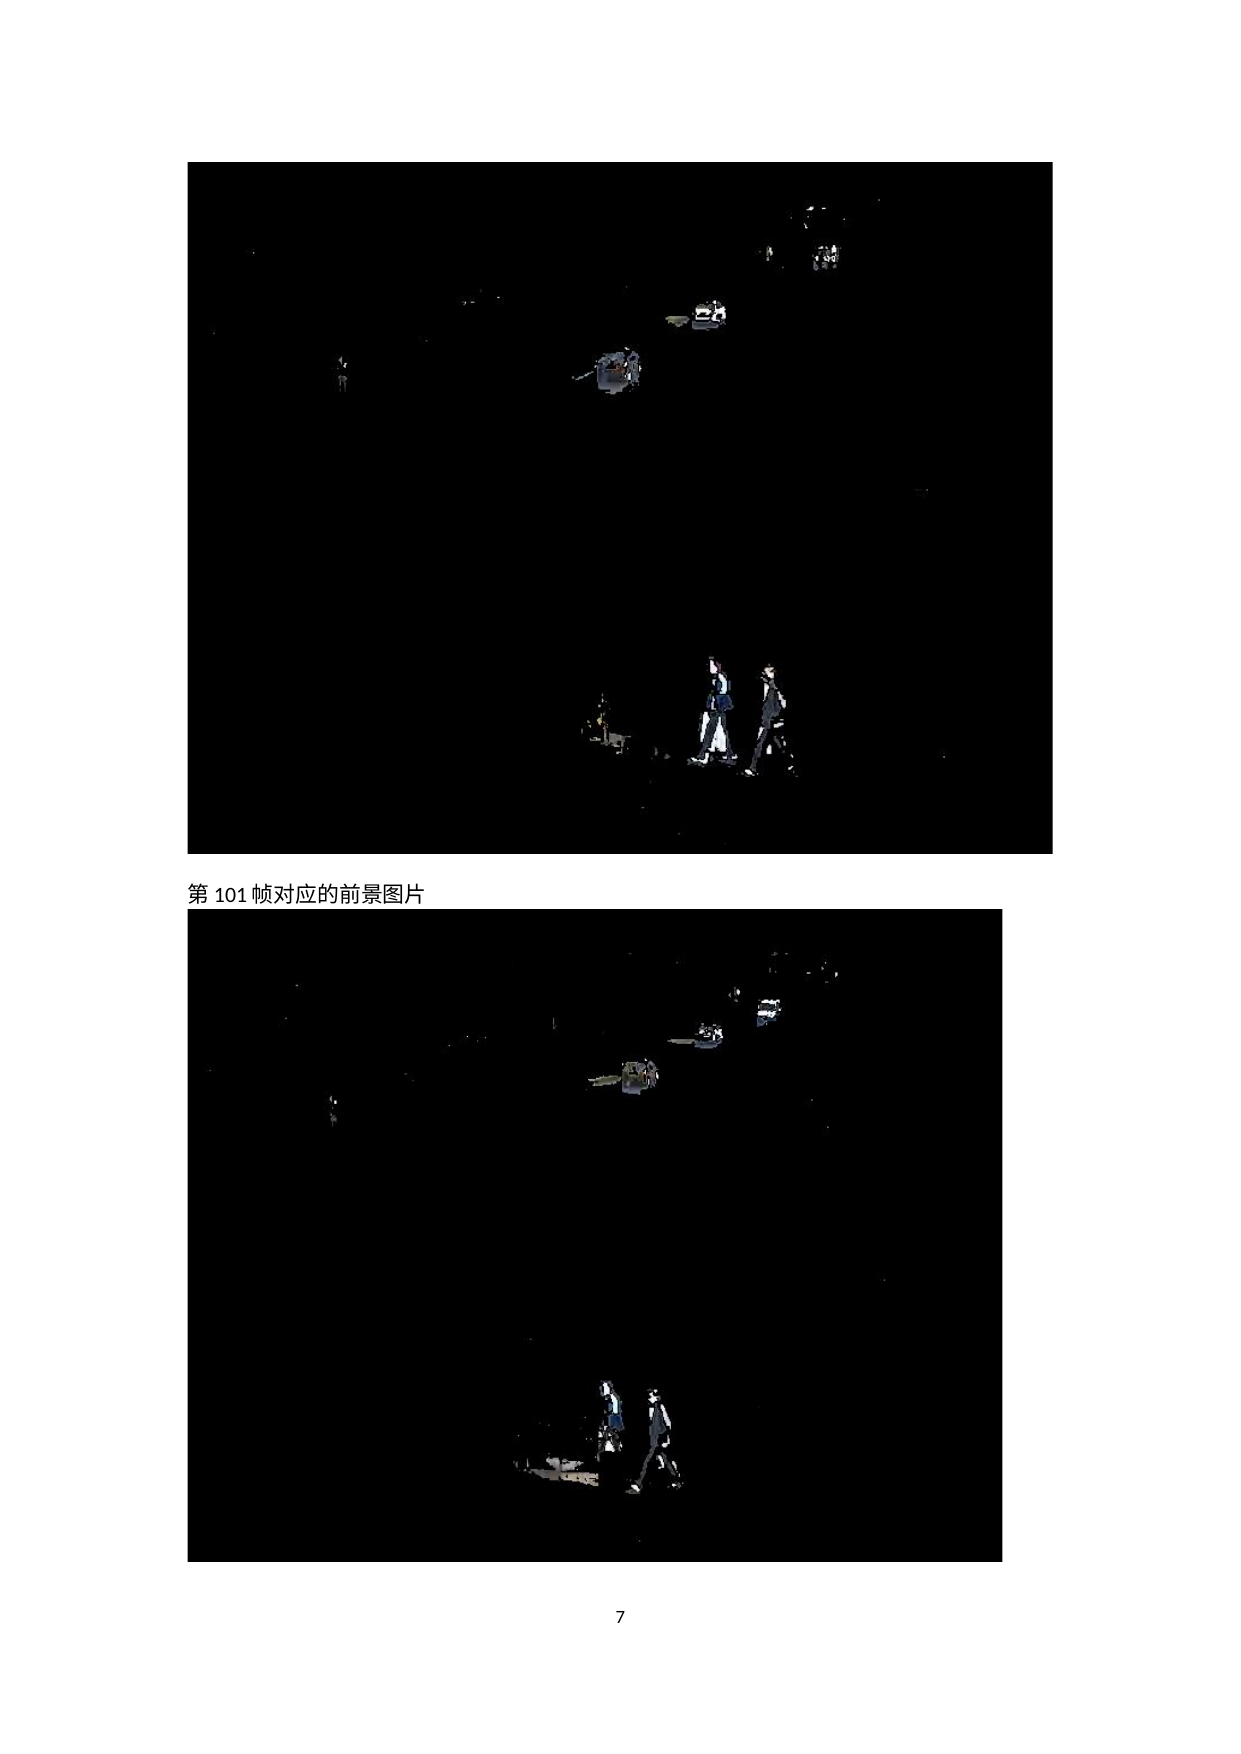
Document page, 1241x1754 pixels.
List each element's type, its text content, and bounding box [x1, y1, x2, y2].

picture [187, 909, 1003, 1562]
picture [187, 162, 1053, 854]
text 第101帧对应的前景图片 [187, 877, 1053, 909]
